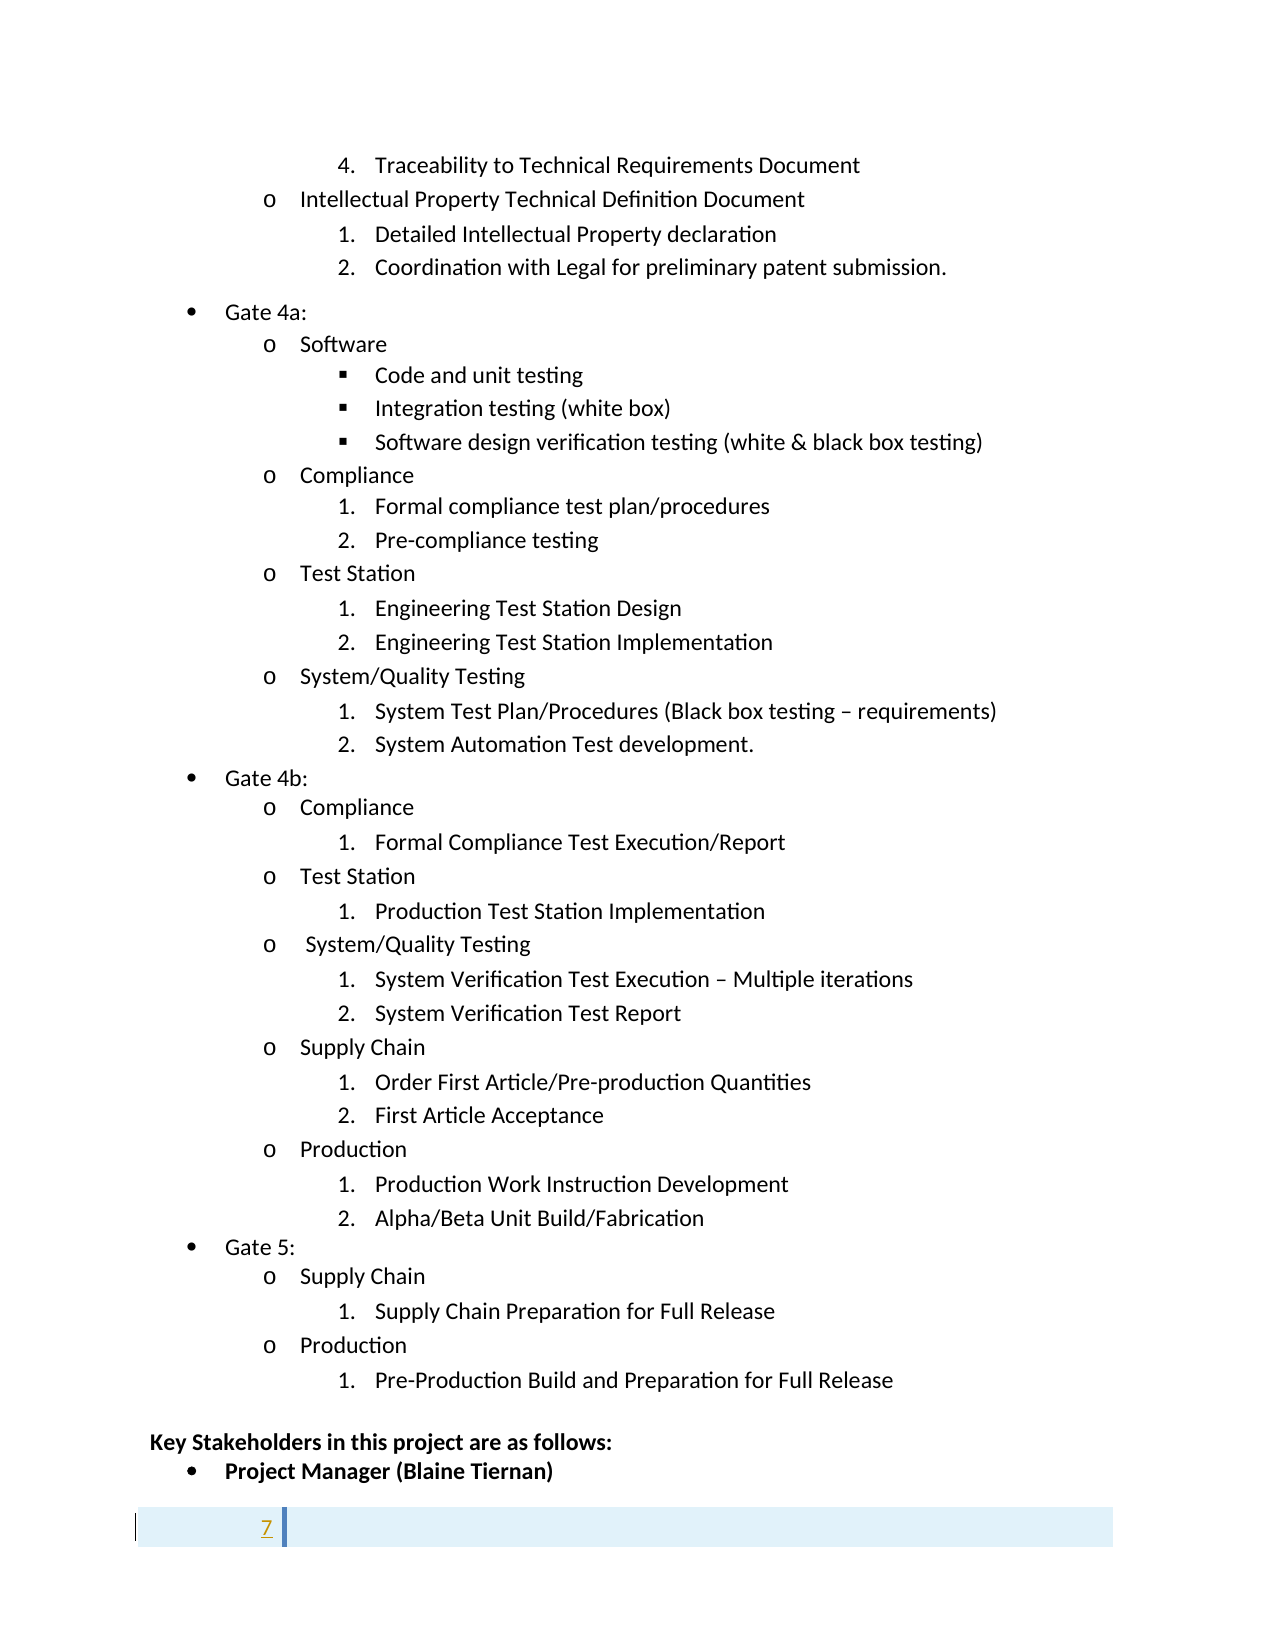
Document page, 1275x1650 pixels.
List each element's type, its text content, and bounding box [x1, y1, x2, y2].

list System/Quality Testing [262, 661, 1125, 691]
list Gate 4b: [187, 763, 1125, 792]
list First Article Acceptance [337, 1101, 1125, 1130]
list Test Station [262, 558, 1125, 589]
list Compliance [262, 792, 1125, 823]
list Integration testing (white box) [337, 393, 1125, 423]
list Production [262, 1134, 1125, 1165]
text Key Stakeholders in this project are as follows: [150, 1427, 1125, 1456]
list System/Quality Testing [262, 929, 1125, 960]
list Test Station [262, 861, 1125, 891]
list Production [262, 1330, 1125, 1361]
list Code and unit testing [337, 360, 1125, 389]
list System Test Plan/Procedures (Black box testing – requirements) [337, 696, 1125, 725]
list Gate 5: [187, 1232, 1125, 1261]
list Formal compliance test plan/procedures [337, 491, 1125, 520]
list Project Manager (Blaine Tiernan) [187, 1456, 1125, 1485]
list Supply Chain Preparation for Full Release [337, 1296, 1125, 1326]
list Supply Chain [262, 1261, 1125, 1292]
list Pre-Production Build and Preparation for Full Release [337, 1365, 1125, 1394]
list Production Test Station Implementation [337, 896, 1125, 925]
list Pre-compliance testing [337, 525, 1125, 554]
list System Verification Test Execution – Multiple iterations [337, 964, 1125, 994]
list Formal Compliance Test Execution/Report [337, 827, 1125, 857]
list Detailed Intellectual Property declaration [337, 219, 1125, 248]
list Production Work Instruction Development [337, 1169, 1125, 1198]
list Coordination with Legal for preliminary patent submission. [337, 252, 1125, 282]
list Gate 4a: [187, 286, 1125, 329]
list Engineering Test Station Implementation [337, 627, 1125, 656]
list Supply Chain [262, 1032, 1125, 1062]
list Software [262, 329, 1125, 360]
list Software design verification testing (white & black box testing) [337, 427, 1125, 456]
list Order First Article/Pre-production Quantities [337, 1067, 1125, 1096]
list Traceability to Technical Requirements Document [337, 150, 1125, 179]
list Alpha/Beta Unit Build/Fabrication [337, 1203, 1125, 1232]
list System Automation Test development. [337, 729, 1125, 759]
list Compliance [262, 461, 1125, 491]
list Engineering Test Station Design [337, 593, 1125, 623]
list System Verification Test Report [337, 998, 1125, 1027]
list Intellectual Property Technical Definition Document [262, 184, 1125, 214]
